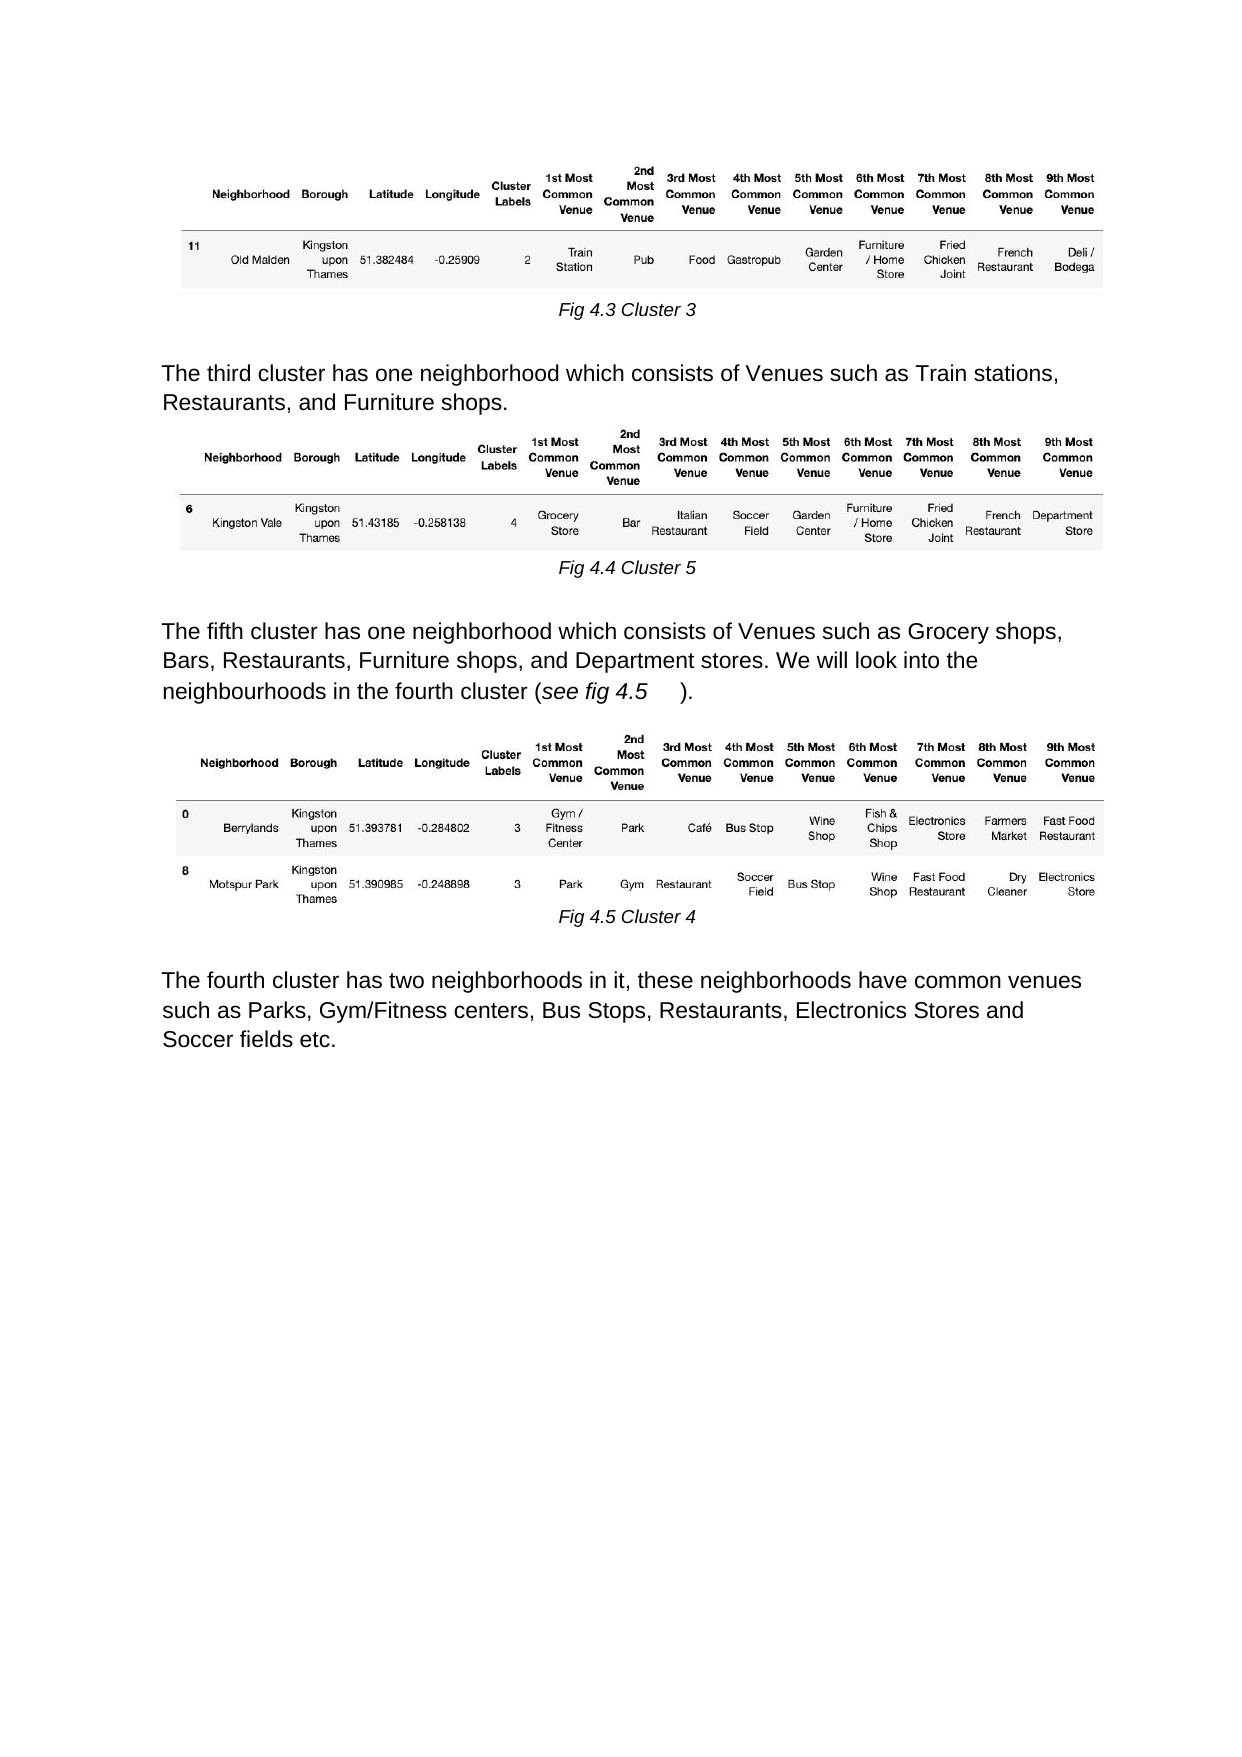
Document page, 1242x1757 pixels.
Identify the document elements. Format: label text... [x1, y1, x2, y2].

picture [175, 722, 1105, 904]
text The third cluster has one neighborhood which consists of Venues such as Train stations, Restaurants, and Furniture shops. [161, 360, 1092, 416]
text Fig 4.5 Cluster 4 [155, 906, 1099, 928]
text The fifth cluster has one neighborhood which consists of Venues such as Grocery shops, Bars, Restaurants, Furniture shops, and Department stores. We will look into the neighbourhoods in the fourth cluster (see fig 4.5​ ​). [161, 618, 1092, 705]
text Fig 4.4 Cluster 5 [155, 557, 1099, 578]
picture [174, 151, 1103, 294]
text Fig 4.3 Cluster 3 [155, 298, 1099, 320]
text The fourth cluster has two neighborhoods in it, these neighborhoods have common venues such as Parks, Gym/Fitness centers, Bus Stops, Restaurants, Electronics Stores and Soccer fields etc. [161, 967, 1092, 1053]
picture [174, 420, 1103, 552]
